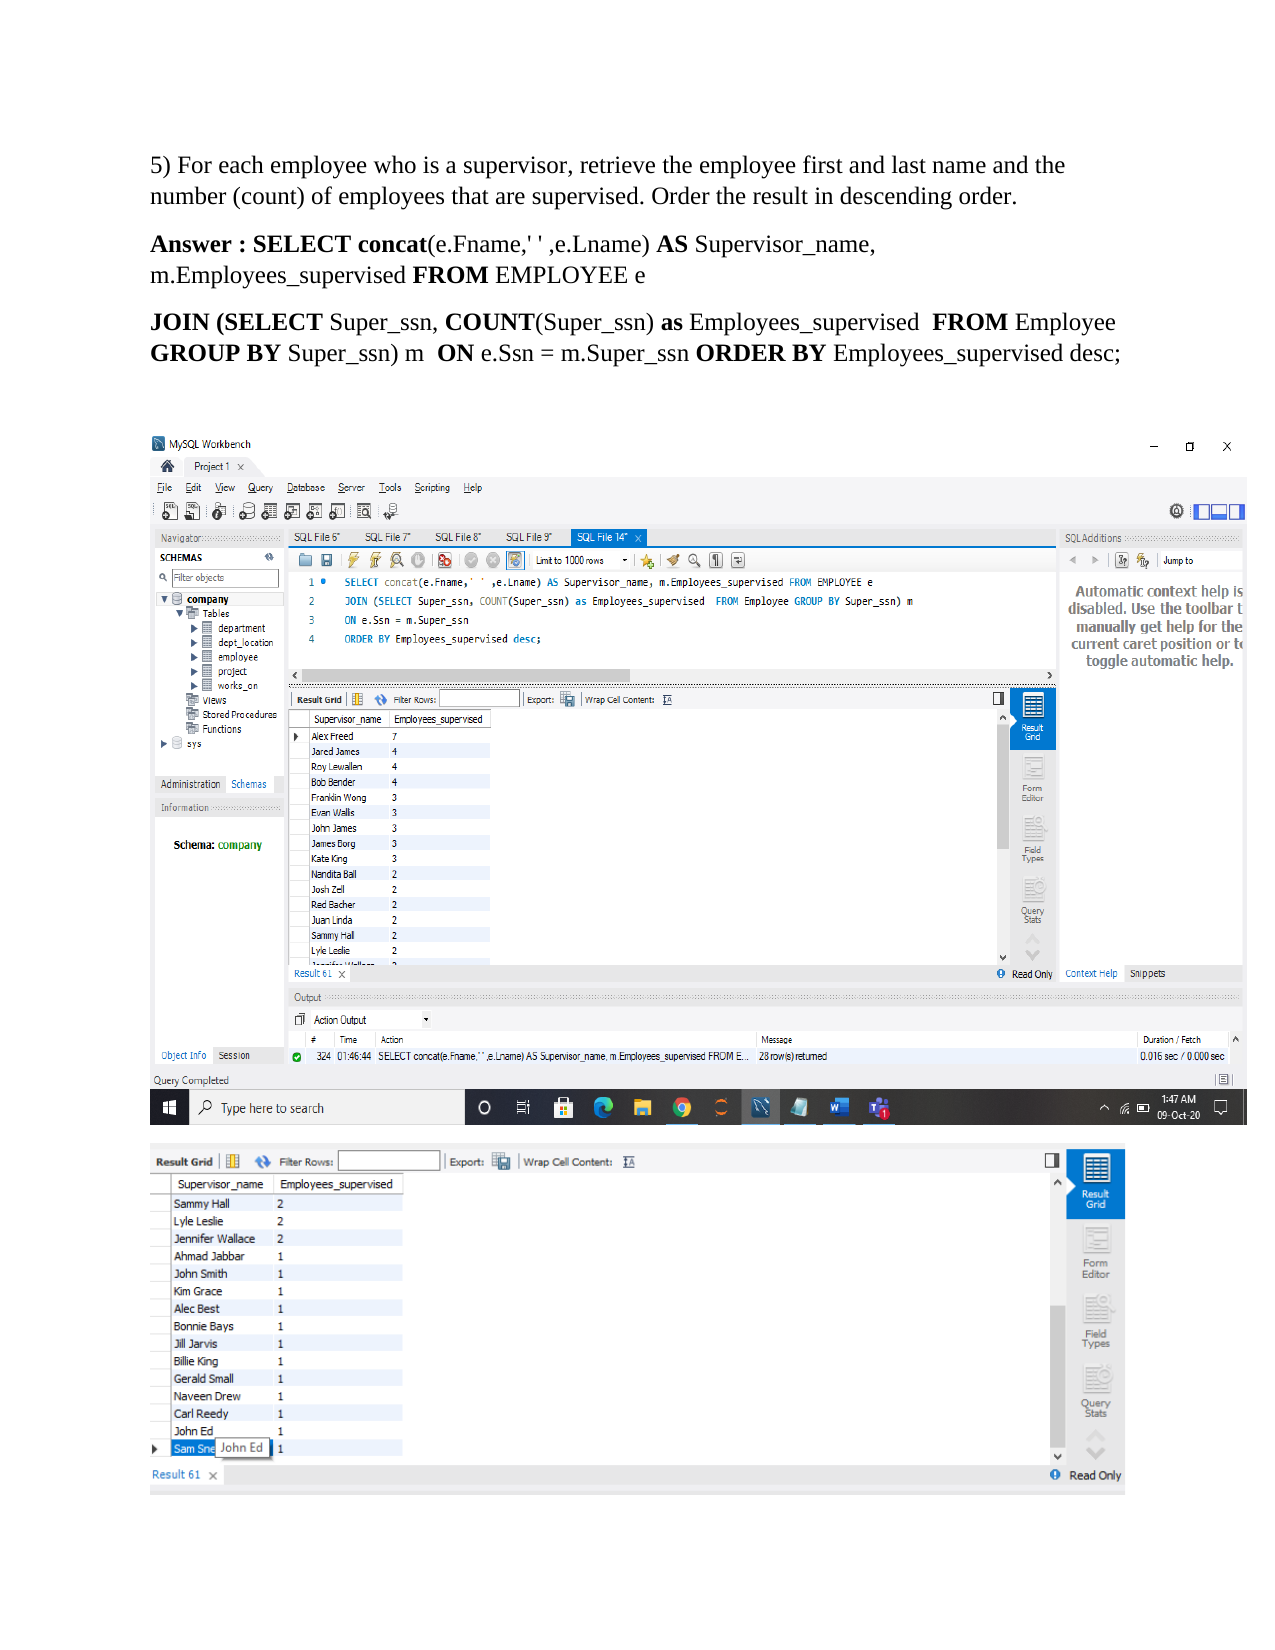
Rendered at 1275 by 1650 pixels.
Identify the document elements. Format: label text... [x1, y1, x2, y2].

text JOIN (SELECT Super_ssn, COUNT(Super_ssn) as Employees_supervised FROM Employee GROUP BY Super_ssn) m ON e.Ssn = m.Super_ssn ORDER BY Employees_supervised desc; [150, 307, 1125, 367]
picture [150, 1143, 1125, 1495]
text 5) For each employee who is a supervisor, retrieve the employee first and last name and the number (count) of employees that are supervised. Order the result in descending order. [150, 150, 1125, 210]
text Answer : SELECT concat(e.Fname,' ' ,e.Lname) AS Supervisor_name, m.Employees_supervised FROM EMPLOYEE e [150, 229, 1125, 288]
picture [150, 433, 1247, 1125]
